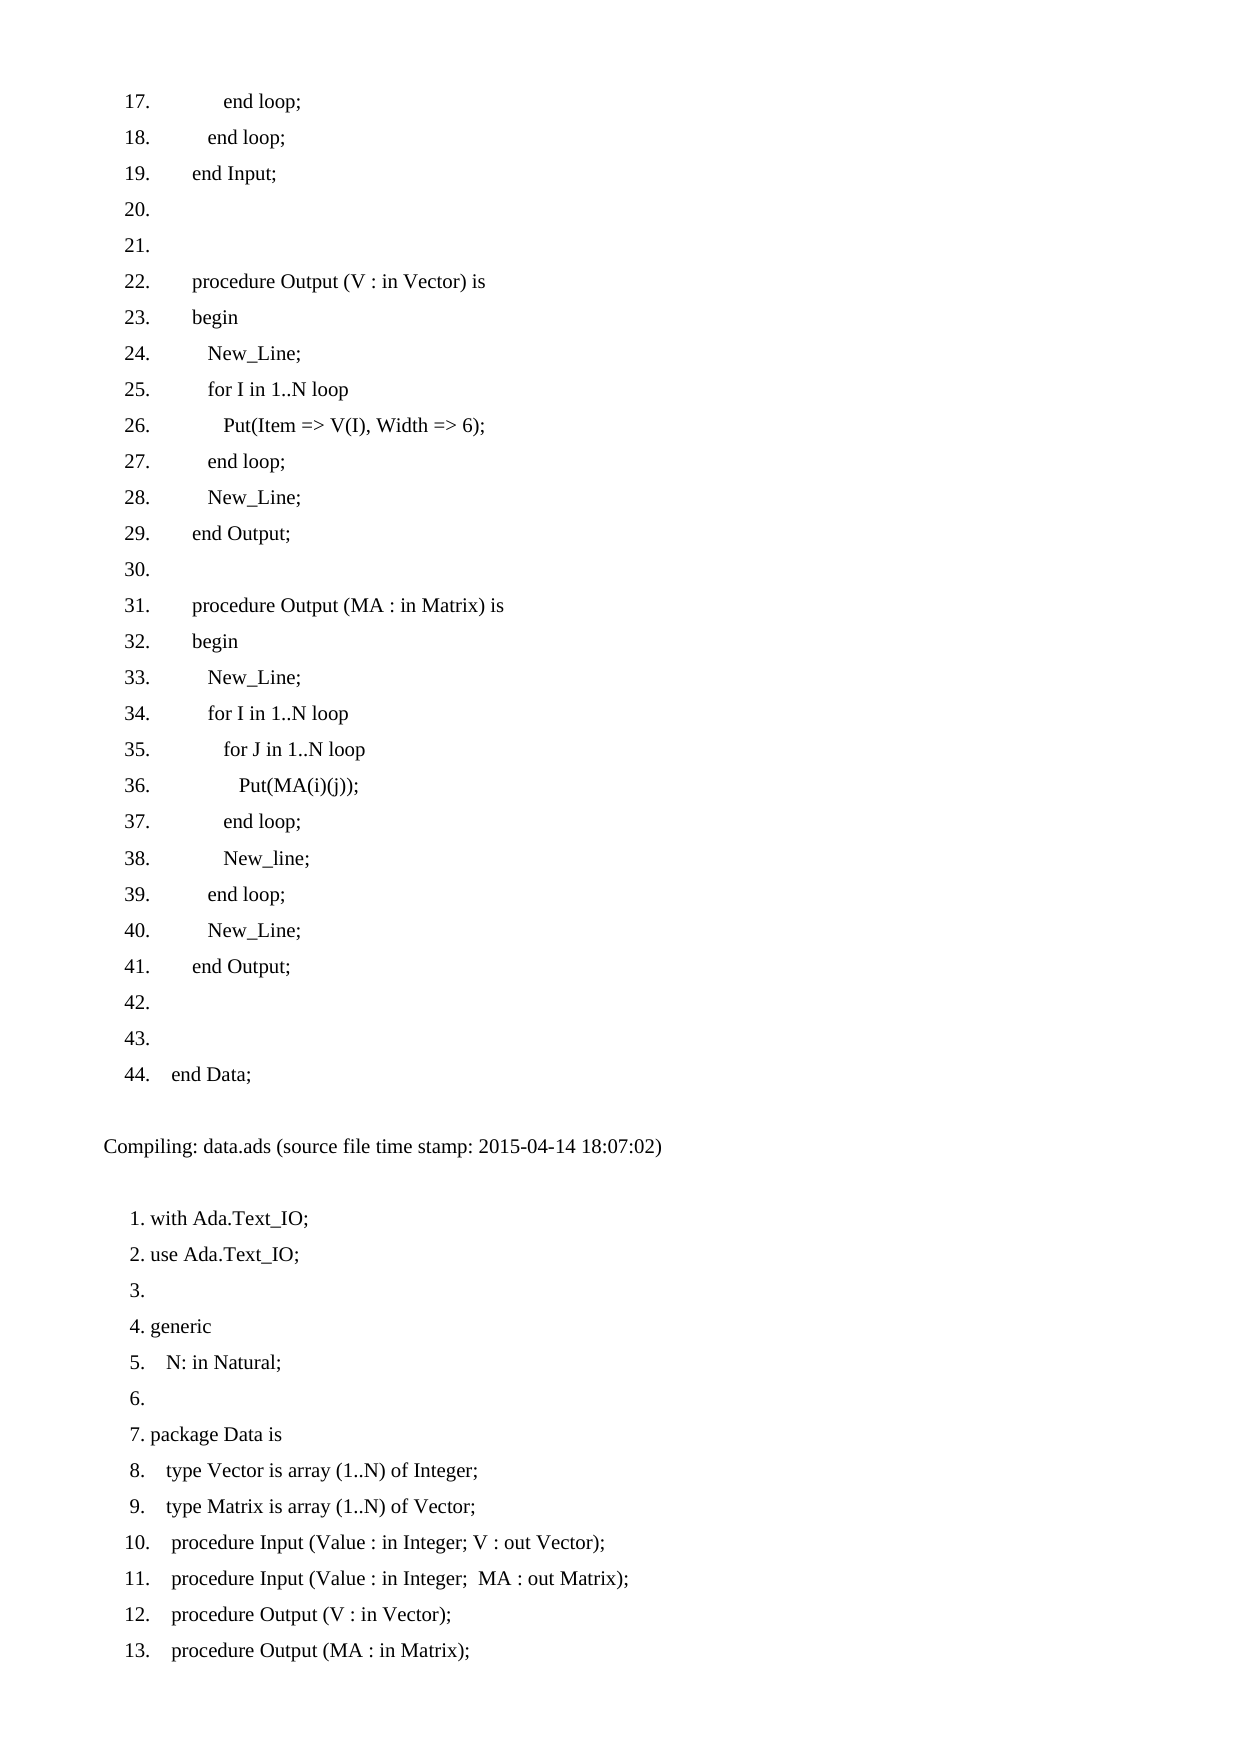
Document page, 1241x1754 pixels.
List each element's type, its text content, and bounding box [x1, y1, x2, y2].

text 28. New_Line; [103, 485, 1152, 509]
text 7. package Data is [103, 1422, 1152, 1446]
text 5. N: in Natural; [103, 1350, 1152, 1374]
text 1. with Ada.Text_IO; [103, 1206, 1152, 1230]
text 6. [103, 1386, 1152, 1410]
text 10. procedure Input (Value : in Integer; V : out Vector); [103, 1530, 1152, 1554]
text 25. for I in 1..N loop [103, 377, 1152, 401]
text 9. type Matrix is array (1..N) of Vector; [103, 1494, 1152, 1518]
text 22. procedure Output (V : in Vector) is [103, 269, 1152, 293]
text 20. [103, 197, 1152, 221]
text 30. [103, 557, 1152, 581]
text 33. New_Line; [103, 665, 1152, 689]
text 34. for I in 1..N loop [103, 701, 1152, 725]
text 11. procedure Input (Value : in Integer; MA : out Matrix); [103, 1566, 1152, 1590]
text 18. end loop; [103, 124, 1152, 149]
text 2. use Ada.Text_IO; [103, 1242, 1152, 1266]
text 41. end Output; [103, 953, 1152, 978]
text 35. for J in 1..N loop [103, 737, 1152, 761]
text 40. New_Line; [103, 917, 1152, 942]
text 3. [103, 1278, 1152, 1302]
text 26. Put(Item => V(I), Width => 6); [103, 413, 1152, 437]
text 44. end Data; [103, 1062, 1152, 1086]
text 8. type Vector is array (1..N) of Integer; [103, 1458, 1152, 1482]
text 32. begin [103, 629, 1152, 653]
text 17. end loop; [103, 88, 1152, 113]
text 19. end Input; [103, 161, 1152, 185]
text 24. New_Line; [103, 341, 1152, 365]
text 36. Put(MA(i)(j)); [103, 773, 1152, 797]
text 37. end loop; [103, 809, 1152, 833]
text 43. [103, 1026, 1152, 1050]
text 21. [103, 233, 1152, 257]
text 39. end loop; [103, 881, 1152, 906]
text 31. procedure Output (MA : in Matrix) is [103, 593, 1152, 617]
text 4. generic [103, 1314, 1152, 1338]
text 27. end loop; [103, 449, 1152, 473]
text 23. begin [103, 305, 1152, 329]
text 29. end Output; [103, 521, 1152, 545]
text 42. [103, 989, 1152, 1014]
text 13. procedure Output (MA : in Matrix); [103, 1638, 1152, 1662]
text Compiling: data.ads (source file time stamp: 2015-04-14 18:07:02) [103, 1134, 1152, 1158]
text 38. New_line; [103, 845, 1152, 869]
text 12. procedure Output (V : in Vector); [103, 1602, 1152, 1626]
